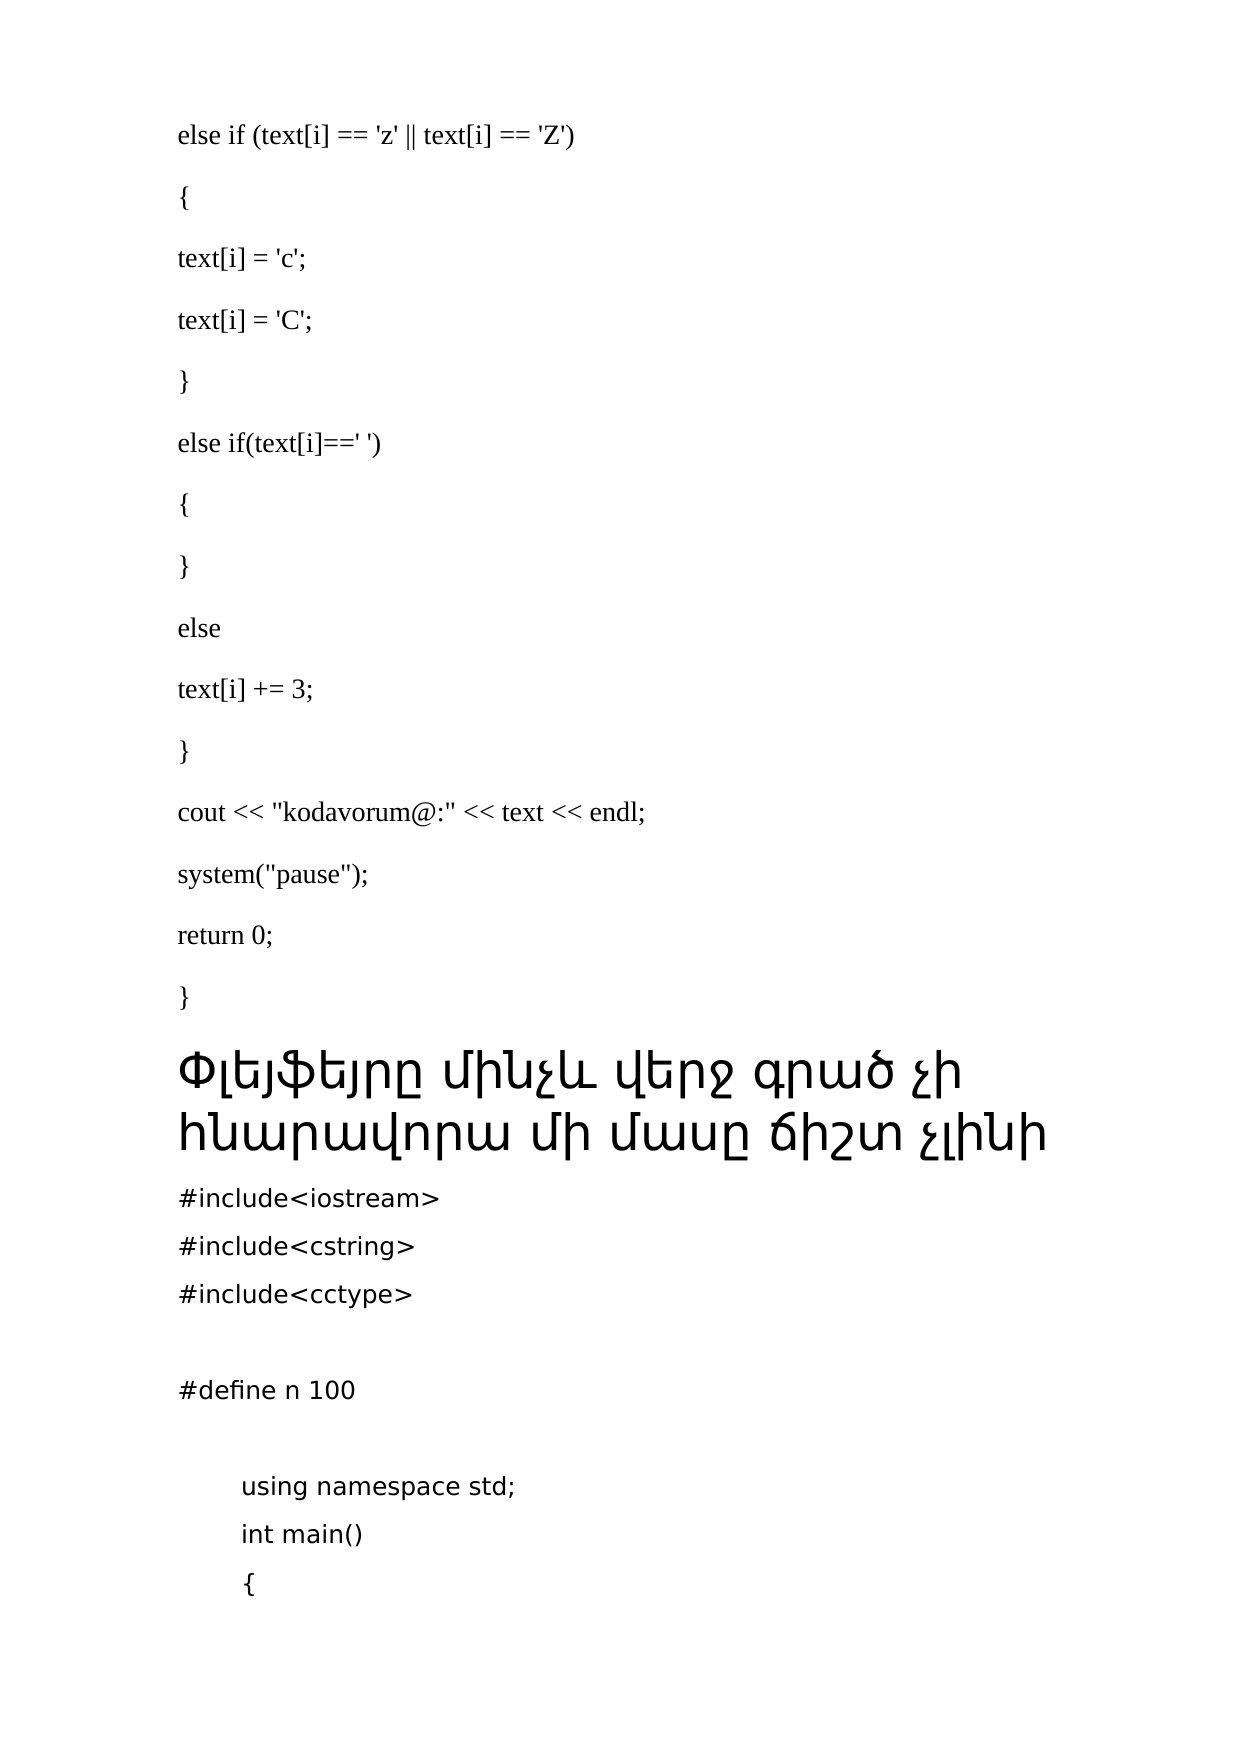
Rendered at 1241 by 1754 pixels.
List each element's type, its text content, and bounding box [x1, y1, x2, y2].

text } [177, 549, 1152, 581]
text text[i] += 3; [177, 672, 1152, 704]
text #include<cctype> [177, 1280, 1152, 1309]
text else if(text[i]==' ') [177, 426, 1152, 458]
text text[i] = 'c'; [177, 241, 1152, 274]
text { [177, 487, 1152, 520]
text using namespace std; [177, 1473, 1152, 1502]
text } [177, 980, 1152, 1012]
text else [177, 611, 1152, 643]
text #include<cstring> [177, 1232, 1152, 1261]
text #include<iostream> [177, 1184, 1152, 1213]
text } [177, 364, 1152, 397]
text } [177, 734, 1152, 766]
text system("pause"); [177, 857, 1152, 889]
text cout << "kodavorum@:" << text << endl; [177, 795, 1152, 828]
text #define n 100 [177, 1376, 1152, 1406]
text { [177, 180, 1152, 212]
text Փլեյֆեյրը մինչև վերջ գրած չի հնարավորա մի մասը ճիշտ չլինի [177, 1042, 1152, 1163]
text text[i] = 'C'; [177, 303, 1152, 335]
text int main() [177, 1521, 1152, 1550]
text else if (text[i] == 'z' || text[i] == 'Z') [177, 118, 1152, 151]
text { [177, 1569, 1152, 1598]
text return 0; [177, 918, 1152, 951]
